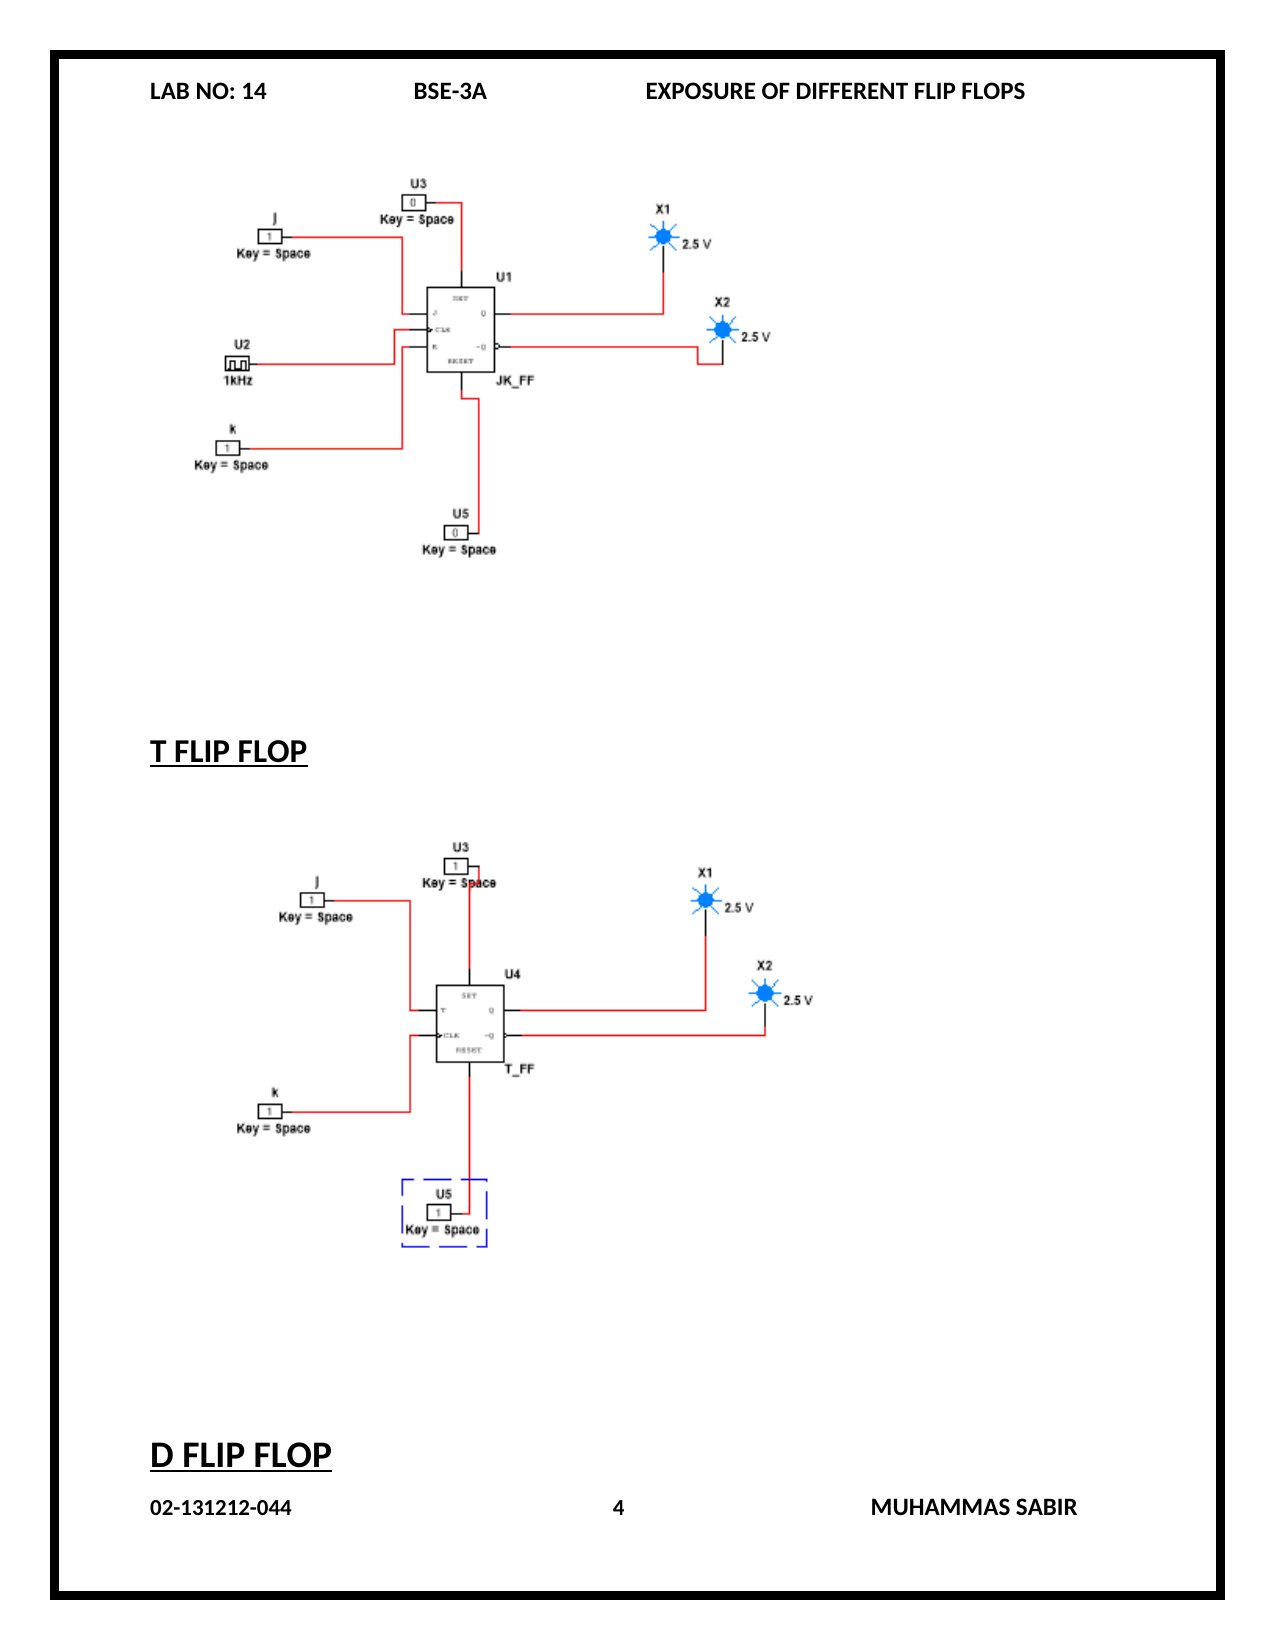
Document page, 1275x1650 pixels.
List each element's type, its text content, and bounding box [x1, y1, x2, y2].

picture [150, 150, 791, 638]
picture [150, 797, 899, 1406]
text T FLIP FLOP [150, 730, 1125, 771]
text D FLIP FLOP [150, 1431, 1125, 1477]
